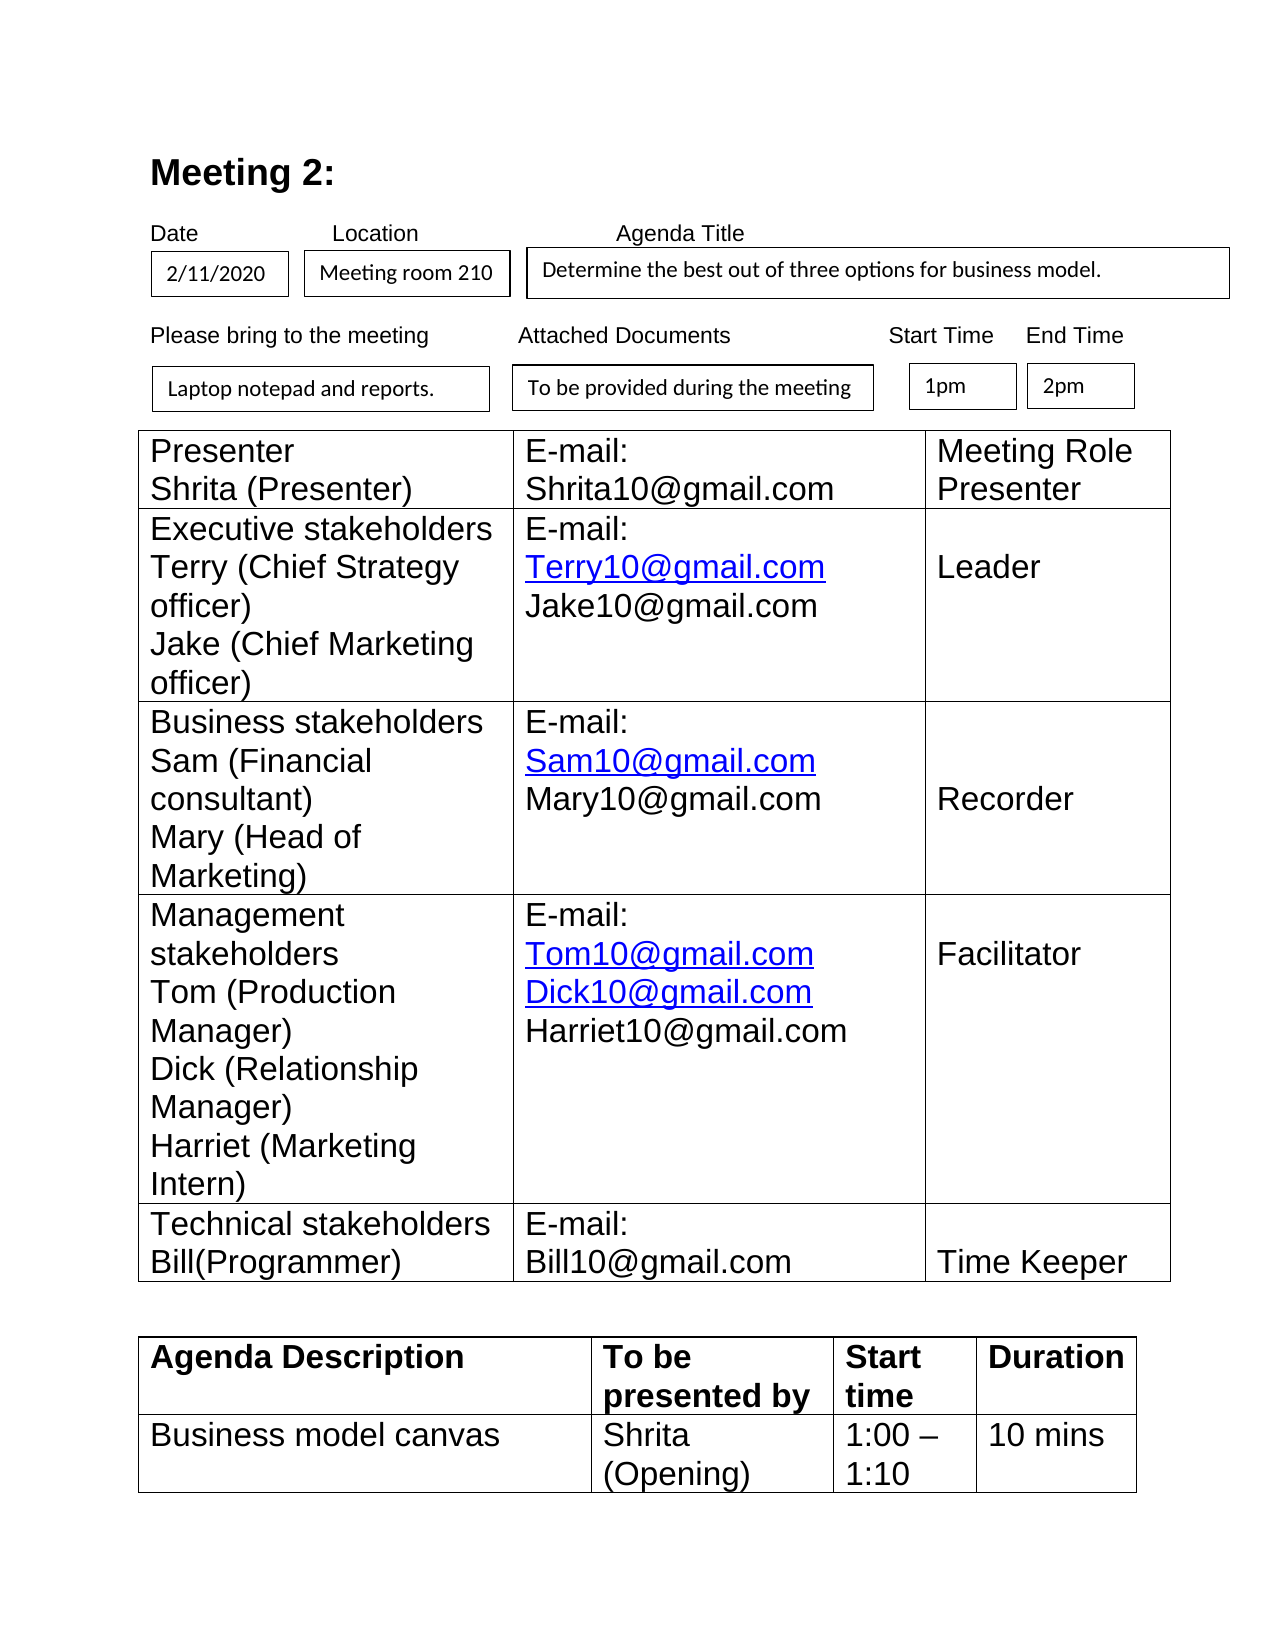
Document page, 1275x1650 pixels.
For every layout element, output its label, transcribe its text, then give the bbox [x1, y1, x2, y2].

table_header Meeting Role Presenter [926, 431, 1170, 508]
text Date Location Agenda Title [150, 220, 1125, 247]
table_cell Executive stakeholders Terry (Chief Strategy officer) Jake (Chief Marketing officer) [139, 509, 513, 701]
table_cell Business model canvas [139, 1415, 591, 1492]
table_cell E-mail: Terry10@gmail.com Jake10@gmail.com [514, 509, 925, 701]
table_cell Management stakeholders Tom (Production Manager) Dick (Relationship Manager) Harriet (Marketing Intern) [139, 895, 513, 1203]
table_cell Recorder [926, 702, 1170, 894]
table_cell Technical stakeholders Bill(Programmer) [139, 1204, 513, 1281]
table_cell Time Keeper [926, 1204, 1170, 1281]
table_header Start time [834, 1338, 976, 1414]
table_cell 10 mins [977, 1415, 1136, 1492]
table_header E-mail: Shrita10@gmail.com [514, 431, 925, 508]
text Meeting 2: [150, 150, 1125, 193]
table_header Duration [977, 1338, 1136, 1414]
table_cell 1:00 – 1:10 [834, 1415, 976, 1492]
table_header Presenter Shrita (Presenter) [139, 431, 513, 508]
table_cell Shrita (Opening) [592, 1415, 833, 1492]
table_cell E-mail: Sam10@gmail.com Mary10@gmail.com [514, 702, 925, 894]
table_header To be presented by [592, 1338, 833, 1414]
table_cell Business stakeholders Sam (Financial consultant) Mary (Head of Marketing) [139, 702, 513, 894]
table_header Agenda Description [139, 1338, 591, 1414]
table_cell E-mail: Bill10@gmail.com [514, 1204, 925, 1281]
table_cell Leader [926, 509, 1170, 701]
text Please bring to the meeting Attached Documents Start Time End Time [150, 322, 1125, 349]
table_cell Facilitator [926, 895, 1170, 1203]
table_cell E-mail: Tom10@gmail.com Dick10@gmail.com Harriet10@gmail.com [514, 895, 925, 1203]
